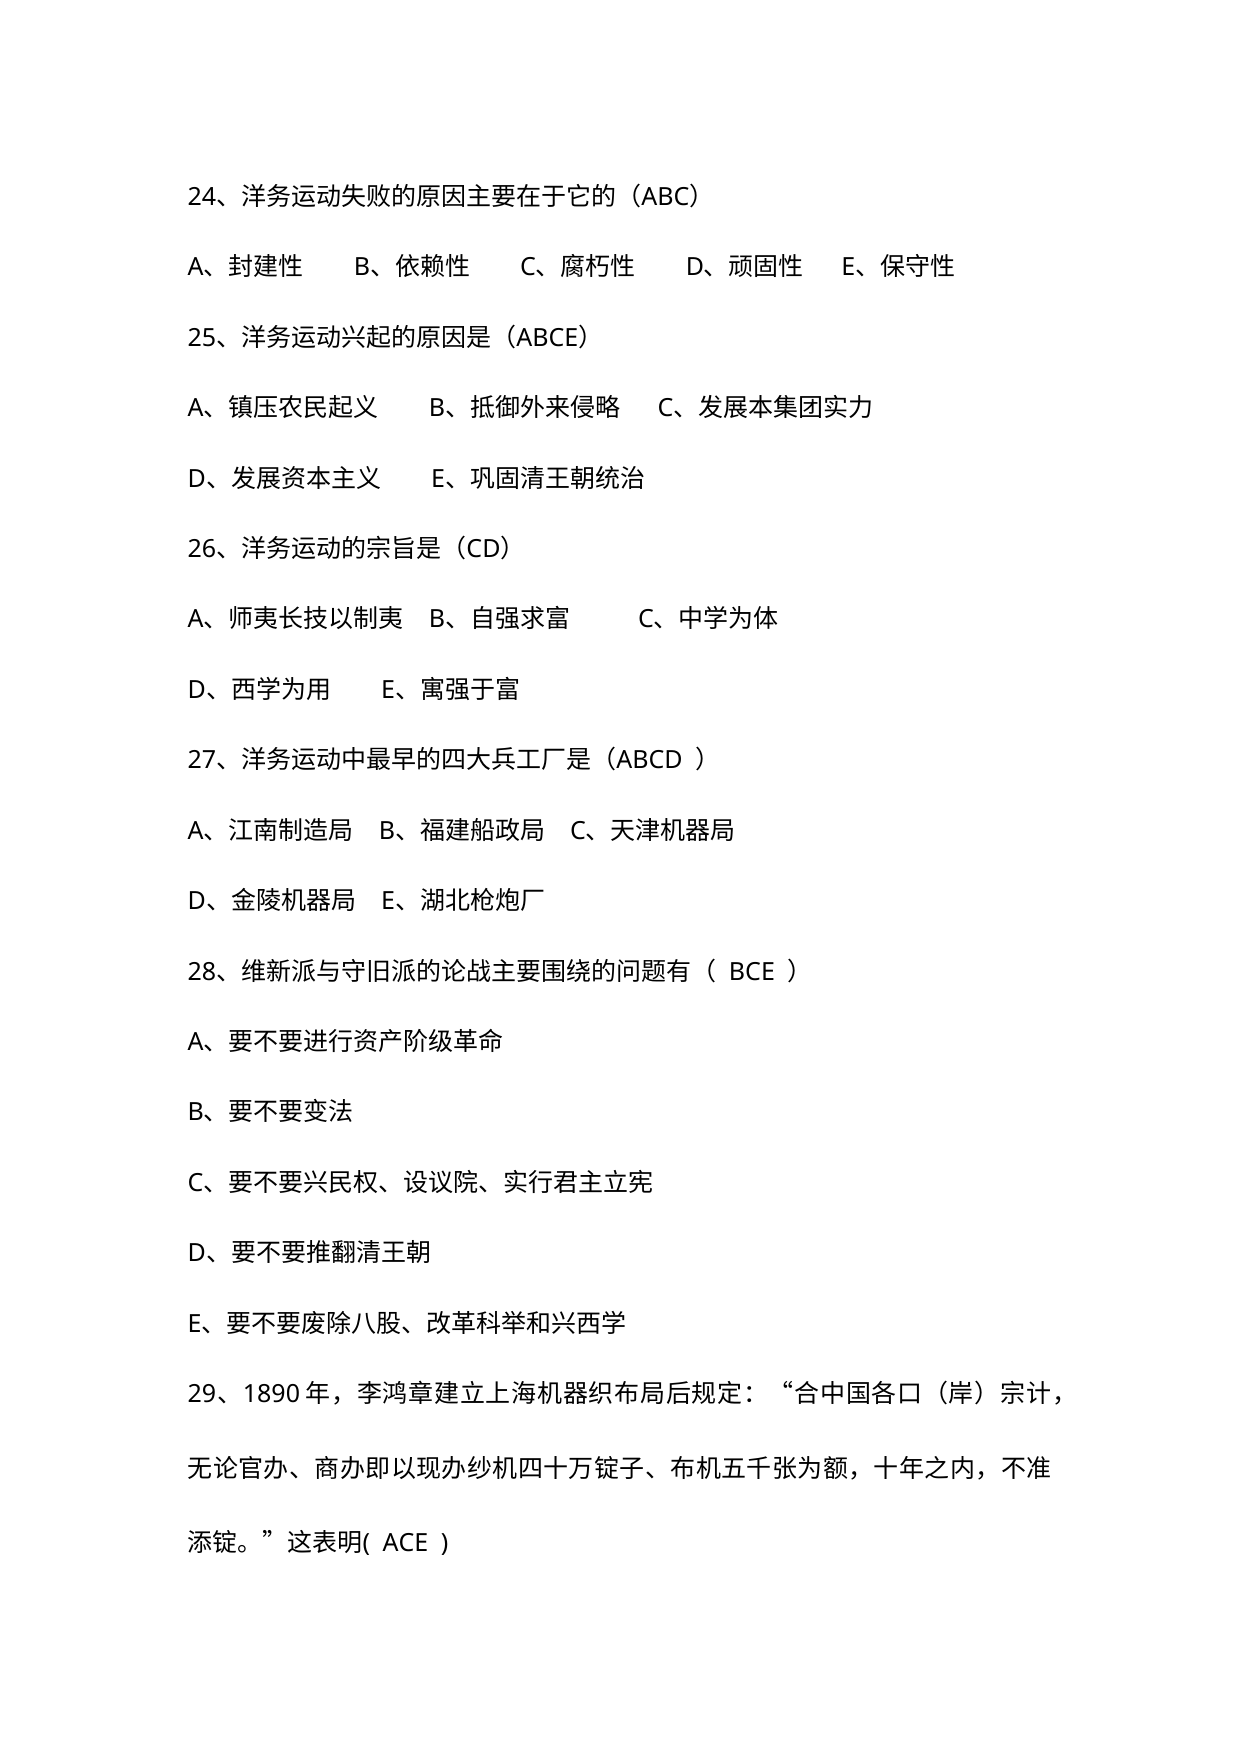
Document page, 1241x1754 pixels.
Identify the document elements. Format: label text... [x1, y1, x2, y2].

text 25、洋务运动兴起的原因是（ABCE） [187, 303, 1053, 368]
text 28、维新派与守旧派的论战主要围绕的问题有（ BCE ） [187, 937, 1053, 1002]
text C、要不要兴民权、设议院、实行君主立宪 [187, 1148, 1053, 1213]
text A、师夷长技以制夷 B、自强求富 C、中学为体 [187, 584, 1053, 649]
text 29、1890年，李鸿章建立上海机器织布局后规定：“合中国各口（岸）宗计，无论官办、商办即以现办纱机四十万锭子、布机五千张为额，十年之内，不准添锭。”这表明( ACE ) [187, 1359, 1053, 1573]
text 26、洋务运动的宗旨是（CD） [187, 514, 1053, 579]
text A、镇压农民起义 B、抵御外来侵略 C、发展本集团实力 [187, 373, 1053, 438]
text D、要不要推翻清王朝 [187, 1218, 1053, 1283]
text B、要不要变法 [187, 1077, 1053, 1142]
text D、金陵机器局 E、湖北枪炮厂 [187, 866, 1053, 931]
text A、封建性 B、依赖性 C、腐朽性 D、顽固性 E、保守性 [187, 232, 1053, 297]
text A、要不要进行资产阶级革命 [187, 1007, 1053, 1072]
text E、要不要废除八股、改革科举和兴西学 [187, 1289, 1053, 1354]
text D、西学为用 E、寓强于富 [187, 655, 1053, 720]
text D、发展资本主义 E、巩固清王朝统治 [187, 444, 1053, 509]
text 24、洋务运动失败的原因主要在于它的（ABC） [187, 162, 1053, 227]
text 27、洋务运动中最早的四大兵工厂是（ABCD ） [187, 725, 1053, 790]
text A、江南制造局 B、福建船政局 C、天津机器局 [187, 796, 1053, 861]
